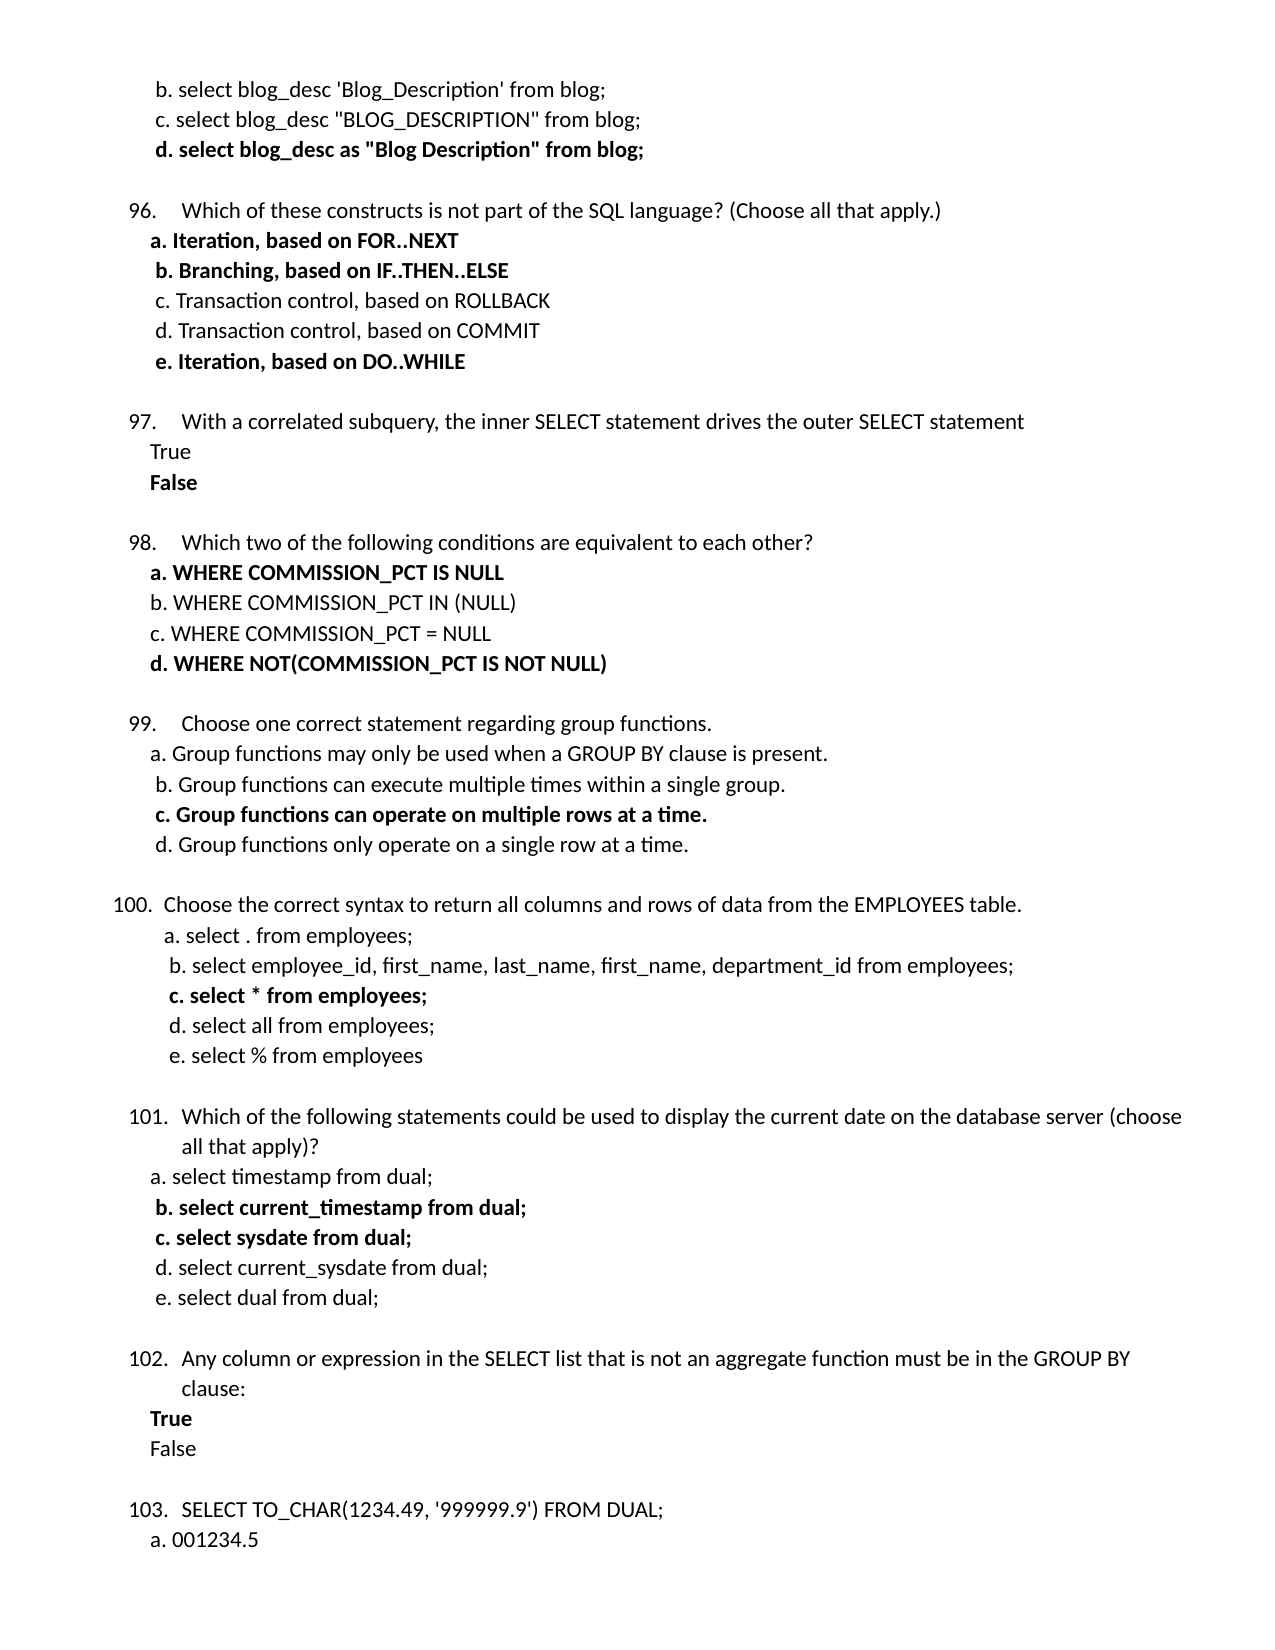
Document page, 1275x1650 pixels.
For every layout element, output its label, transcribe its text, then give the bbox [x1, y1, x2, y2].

list a. select . from employees; [164, 921, 1200, 949]
list e. select dual from dual; [150, 1283, 1200, 1311]
list a. 001234.5 [150, 1525, 1200, 1553]
list Choose one correct statement regarding group functions. [128, 709, 1200, 737]
list c. select * from employees; [164, 981, 1200, 1009]
list e. Iteration, based on DO..WHILE [150, 347, 1200, 375]
list SELECT TO_CHAR(1234.49, '999999.9') FROM DUAL; [128, 1495, 1200, 1523]
list Choose the correct syntax to return all columns and rows of data from the EMPLOYEES table. [112, 891, 1200, 919]
list a. select timestamp from dual; [150, 1162, 1200, 1191]
list d. select blog_desc as "Blog Description" from blog; [150, 135, 1200, 163]
list a. Group functions may only be used when a GROUP BY clause is present. [150, 739, 1200, 768]
list b. Branching, based on IF..THEN..ELSE [150, 256, 1200, 284]
list a. Iteration, based on FOR..NEXT [150, 226, 1200, 254]
list a. WHERE COMMISSION_PCT IS NULL [150, 558, 1200, 586]
list False [150, 1434, 1200, 1462]
list False [150, 468, 1200, 496]
list d. Group functions only operate on a single row at a time. [150, 830, 1200, 858]
list Which of these constructs is not part of the SQL language? (Choose all that apply.) [128, 196, 1200, 224]
list d. WHERE NOT(COMMISSION_PCT IS NOT NULL) [150, 649, 1200, 677]
list b. select employee_id, first_name, last_name, first_name, department_id from employees; [164, 951, 1200, 979]
list c. Transaction control, based on ROLLBACK [150, 286, 1200, 314]
list c. select sysdate from dual; [150, 1223, 1200, 1251]
list d. select current_sysdate from dual; [150, 1253, 1200, 1281]
list With a correlated subquery, the inner SELECT statement drives the outer SELECT statement [128, 407, 1200, 435]
list b. select current_timestamp from dual; [150, 1193, 1200, 1221]
list Any column or expression in the SELECT list that is not an aggregate function must be in the GROUP BY clause: [128, 1344, 1200, 1402]
list True [150, 1404, 1200, 1432]
list c. WHERE COMMISSION_PCT = NULL [150, 619, 1200, 647]
list Which two of the following conditions are equivalent to each other? [128, 528, 1200, 556]
list c. select blog_desc "BLOG_DESCRIPTION" from blog; [150, 105, 1200, 133]
list b. Group functions can execute multiple times within a single group. [150, 770, 1200, 798]
list e. select % from employees [164, 1042, 1200, 1070]
list b. WHERE COMMISSION_PCT IN (NULL) [150, 588, 1200, 617]
list True [150, 437, 1200, 466]
list d. select all from employees; [164, 1011, 1200, 1039]
list d. Transaction control, based on COMMIT [150, 317, 1200, 345]
list c. Group functions can operate on multiple rows at a time. [150, 800, 1200, 828]
list Which of the following statements could be used to display the current date on the database server (choose all that apply)? [128, 1102, 1200, 1160]
list b. select blog_desc 'Blog_Description' from blog; [150, 75, 1200, 103]
